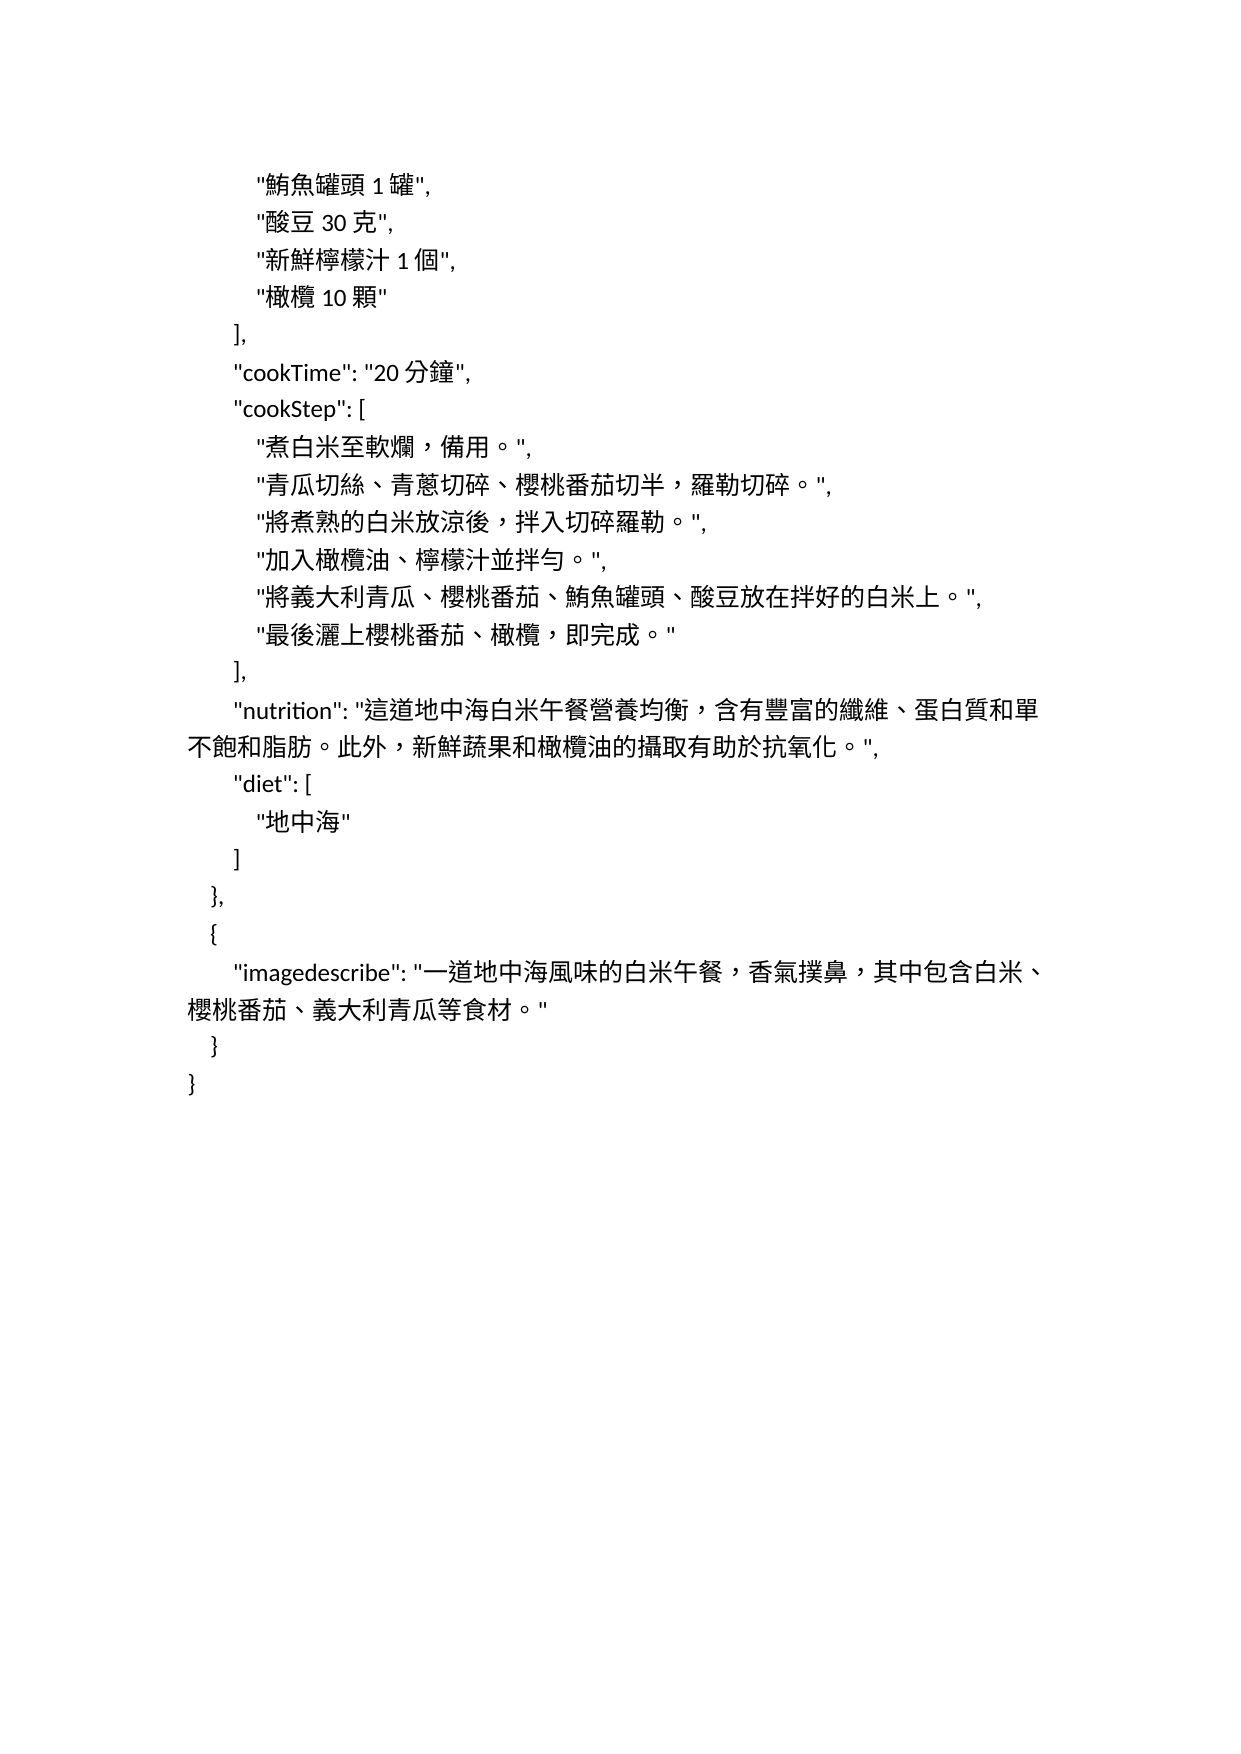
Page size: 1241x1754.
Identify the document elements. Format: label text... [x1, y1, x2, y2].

text "橄欖 10 顆" [187, 277, 1053, 314]
text }, [187, 877, 1053, 914]
text "酸豆 30 克", [187, 202, 1053, 239]
text ] [187, 839, 1053, 877]
text ], [187, 652, 1053, 689]
text "新鮮檸檬汁 1 個", [187, 239, 1053, 277]
text "imagedescribe": "一道地中海風味的白米午餐，香氣撲鼻，其中包含白米、櫻桃番茄、義大利青瓜等食材。" [187, 952, 1053, 1027]
text "nutrition": "這道地中海白米午餐營養均衡，含有豐富的纖維、蛋白質和單不飽和脂肪。此外，新鮮蔬果和橄欖油的攝取有助於抗氧化。", [187, 689, 1053, 764]
text { [187, 914, 1053, 952]
text "加入橄欖油、檸檬汁並拌勻。", [187, 539, 1053, 577]
text "diet": [ [187, 764, 1053, 802]
text "地中海" [187, 802, 1053, 839]
text ], [187, 314, 1053, 352]
text "鮪魚罐頭 1 罐", [187, 164, 1053, 202]
text "將義大利青瓜、櫻桃番茄、鮪魚罐頭、酸豆放在拌好的白米上。", [187, 577, 1053, 614]
text } [187, 1064, 1053, 1102]
text "將煮熟的白米放涼後，拌入切碎羅勒。", [187, 502, 1053, 539]
text "煮白米至軟爛，備用。", [187, 427, 1053, 464]
text "cookStep": [ [187, 389, 1053, 427]
text "最後灑上櫻桃番茄、橄欖，即完成。" [187, 614, 1053, 652]
text } [187, 1027, 1053, 1064]
text "青瓜切絲、青蔥切碎、櫻桃番茄切半，羅勒切碎。", [187, 464, 1053, 502]
text "cookTime": "20 分鐘", [187, 352, 1053, 389]
